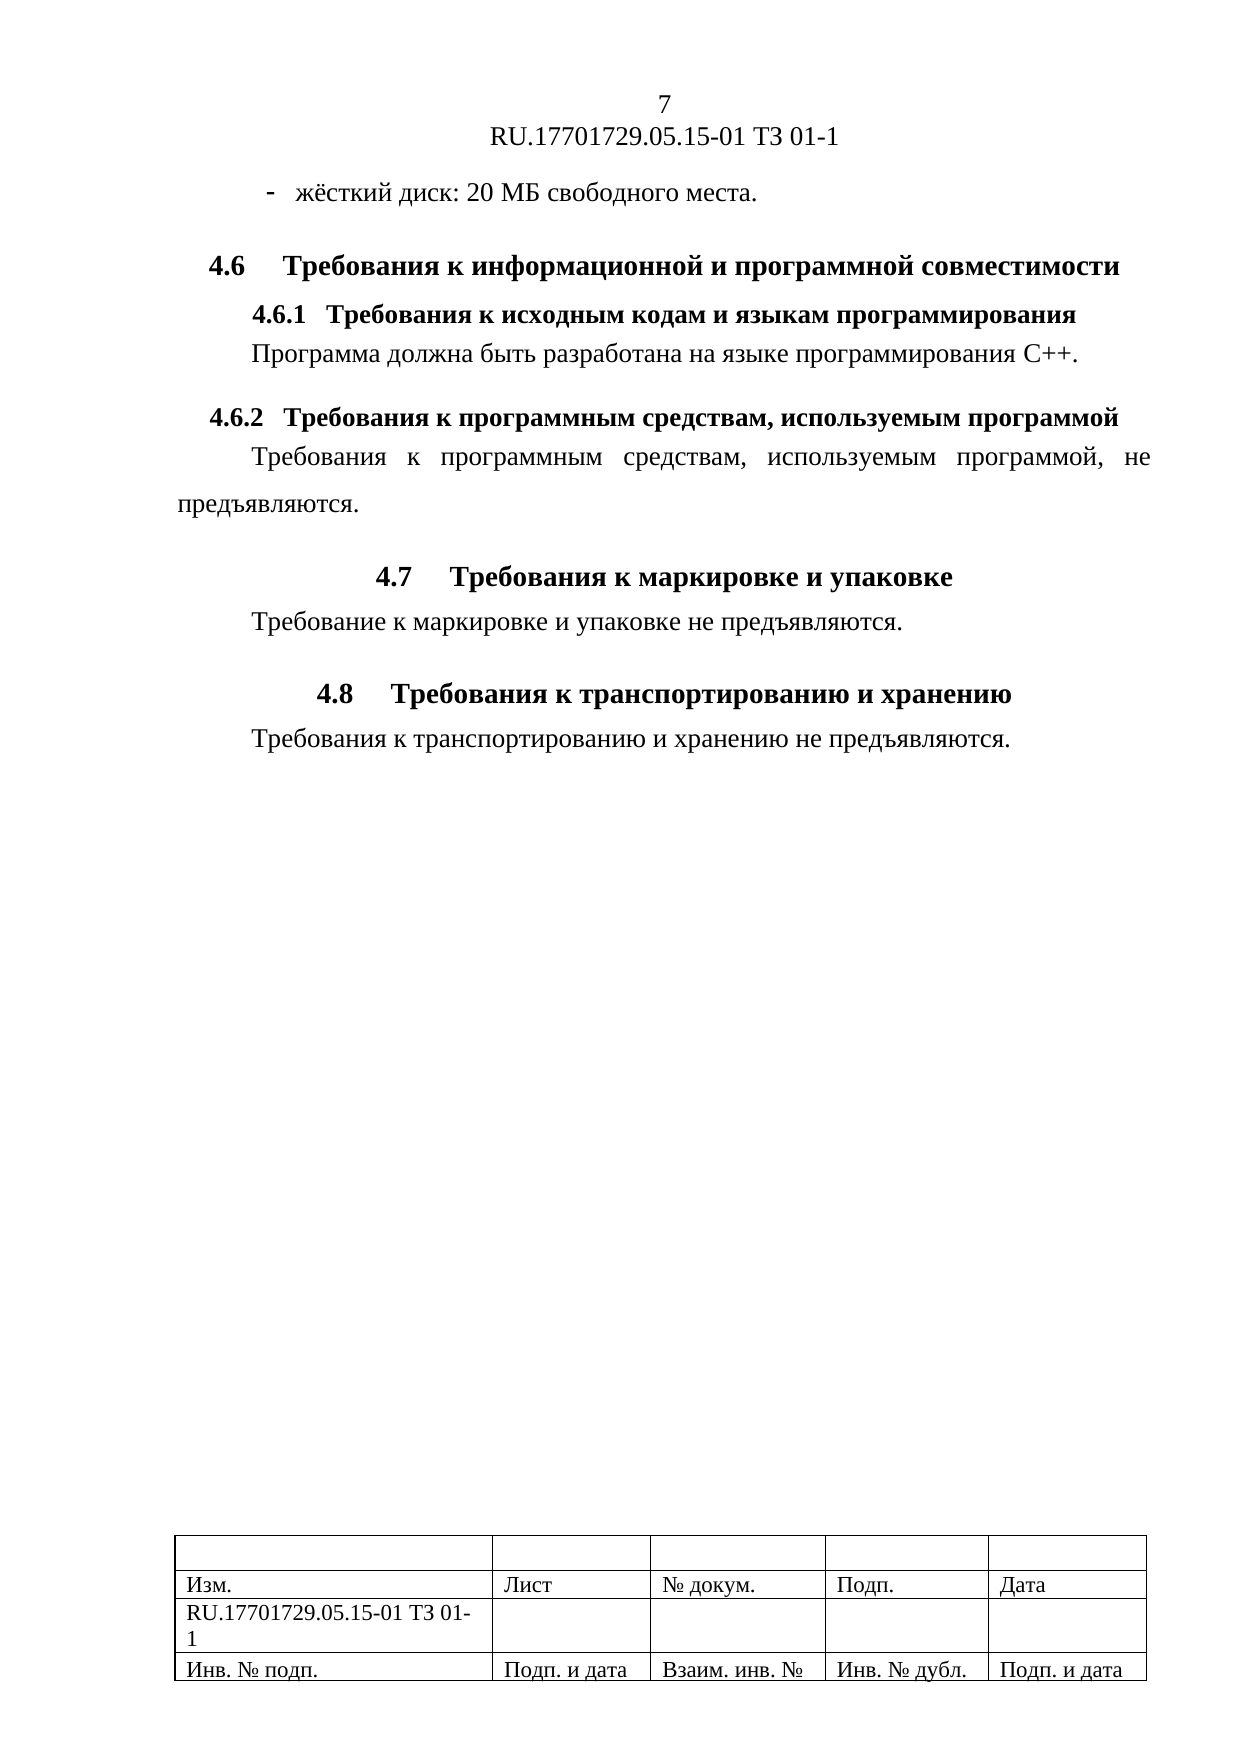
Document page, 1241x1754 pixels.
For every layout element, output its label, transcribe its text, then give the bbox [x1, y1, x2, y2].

text Программа должна быть разработана на языке программирования C++. [177, 337, 1152, 369]
text Требования к маркировке и упаковке [177, 559, 1152, 592]
text Требования к транспортированию и хранению не предъявляются. [177, 722, 1152, 753]
text Требования к исходным кодам и языкам программирования [177, 298, 1152, 329]
text Требования к программным средствам, используемым программой [177, 401, 1152, 432]
text жёсткий диск: 20 МБ свободного места. [266, 176, 1152, 207]
text Требования к программным средствам, используемым программой, не предъявляются. [177, 440, 1152, 518]
text Требование к маркировке и упаковке не предъявляются. [177, 605, 1152, 636]
text Требования к транспортированию и хранению [177, 676, 1152, 710]
text Требования к информационной и программной совместимости [177, 248, 1152, 281]
